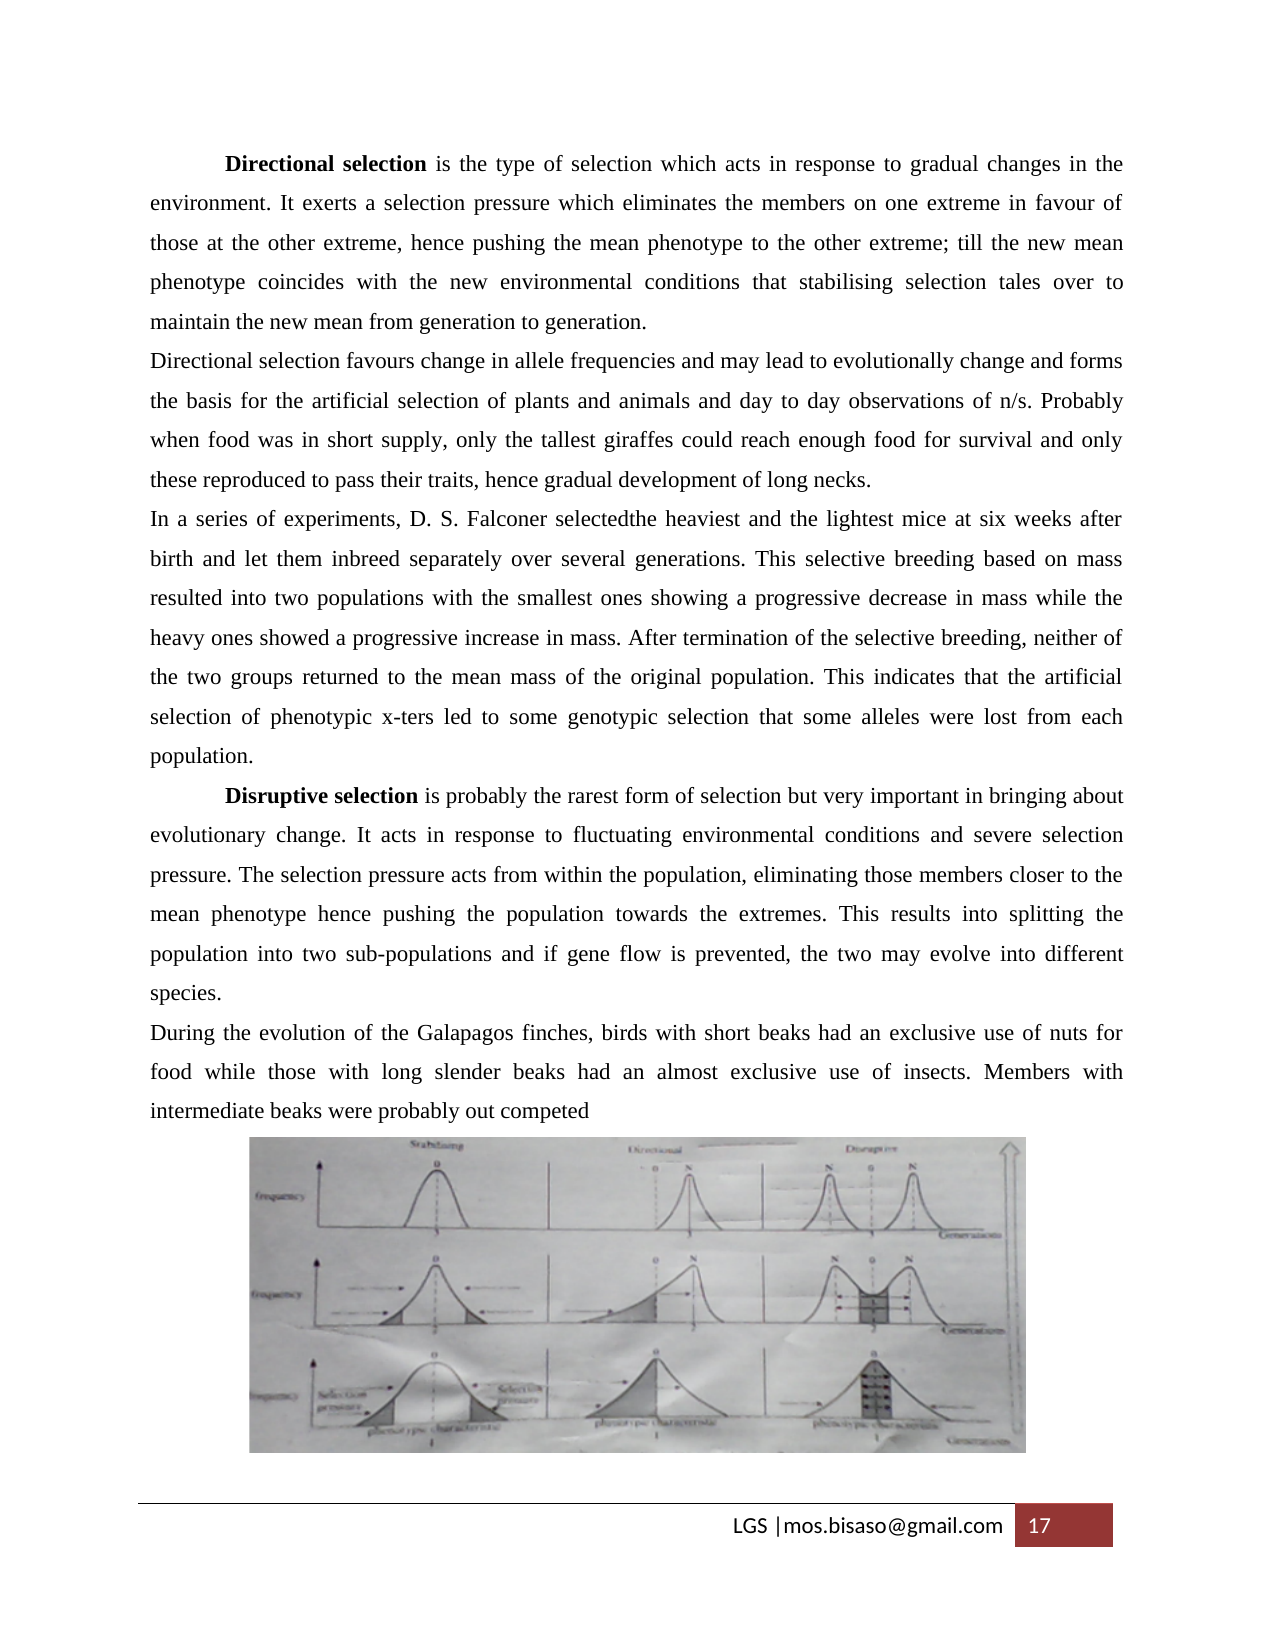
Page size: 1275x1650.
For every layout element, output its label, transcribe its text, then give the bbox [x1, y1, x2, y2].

picture [249, 1137, 1026, 1453]
text Disruptive selection is probably the rarest form of selection but very important in bringing about evolutionary change. It acts in response to fluctuating environmental conditions and severe selection pressure. The selection pressure acts from within the population, eliminating those members closer to the mean phenotype hence pushing the population towards the extremes. This results into splitting the population into two sub-populations and if gene flow is prevented, the two may evolve into different species. [150, 782, 1125, 1005]
text In a series of experiments, D. S. Falconer selectedthe heaviest and the lightest mice at six weeks after birth and let them inbreed separately over several generations. This selective breeding based on mass resulted into two populations with the smallest ones showing a progressive decrease in mass while the heavy ones showed a progressive increase in mass. After termination of the selective breeding, neither of the two groups returned to the mean mass of the original population. This indicates that the artificial selection of phenotypic x-ters led to some genotypic selection that some alleles were lost from each population. [150, 505, 1125, 768]
text Directional selection is the type of selection which acts in response to gradual changes in the environment. It exerts a selection pressure which eliminates the members on one extreme in favour of those at the other extreme, hence pushing the mean phenotype to the other extreme; till the new mean phenotype coincides with the new environmental conditions that stabilising selection tales over to maintain the new mean from generation to generation. [150, 150, 1125, 334]
text During the evolution of the Galapagos finches, birds with short beaks had an exclusive use of nuts for food while those with long slender beaks had an almost exclusive use of insects. Members with intermediate beaks were probably out competed [150, 1018, 1125, 1124]
text Directional selection favours change in allele frequencies and may lead to evolutionally change and forms the basis for the artificial selection of plants and animals and day to day observations of n/s. Probably when food was in short supply, only the tallest giraffes could reach enough food for survival and only these reproduced to pass their traits, hence gradual development of long necks. [150, 347, 1125, 492]
